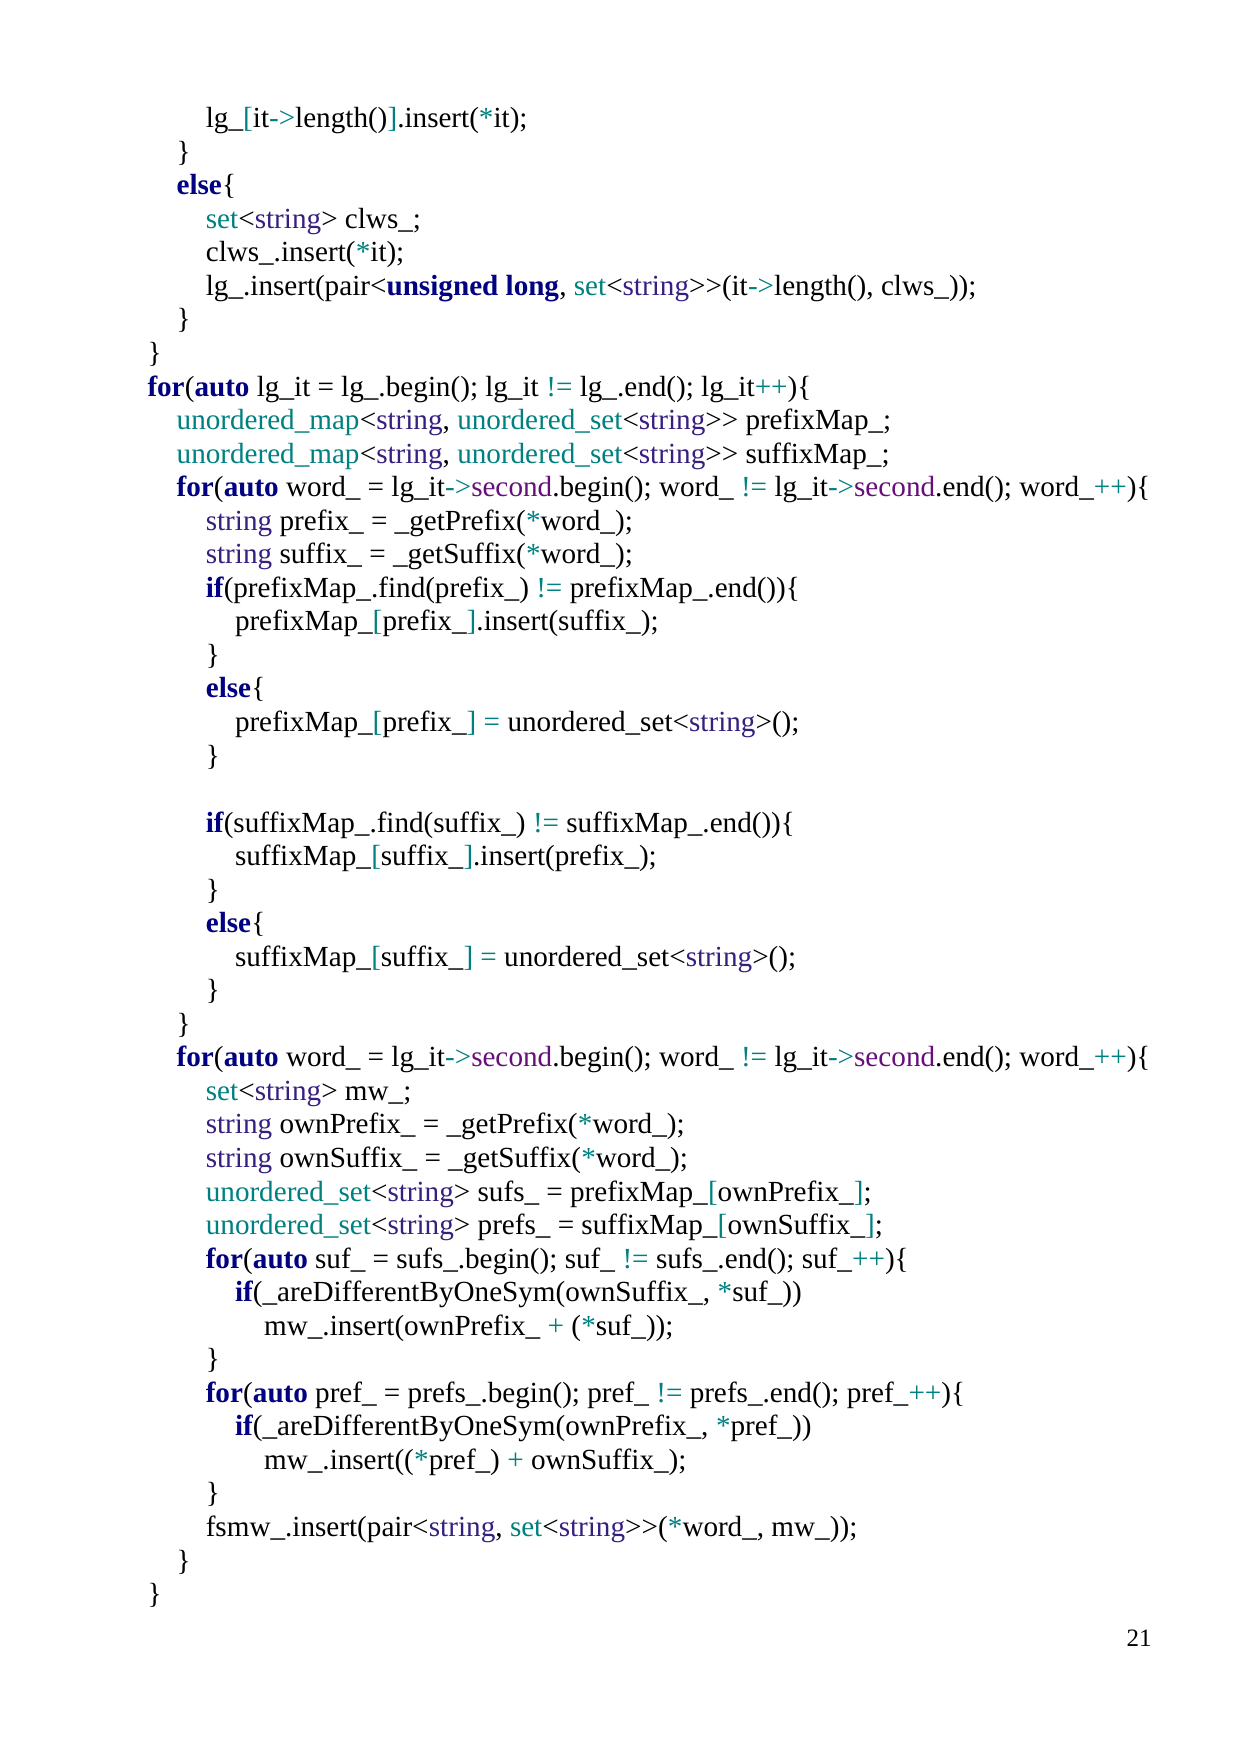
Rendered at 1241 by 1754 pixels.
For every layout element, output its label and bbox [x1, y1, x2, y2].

text [118, 100, 1152, 1610]
